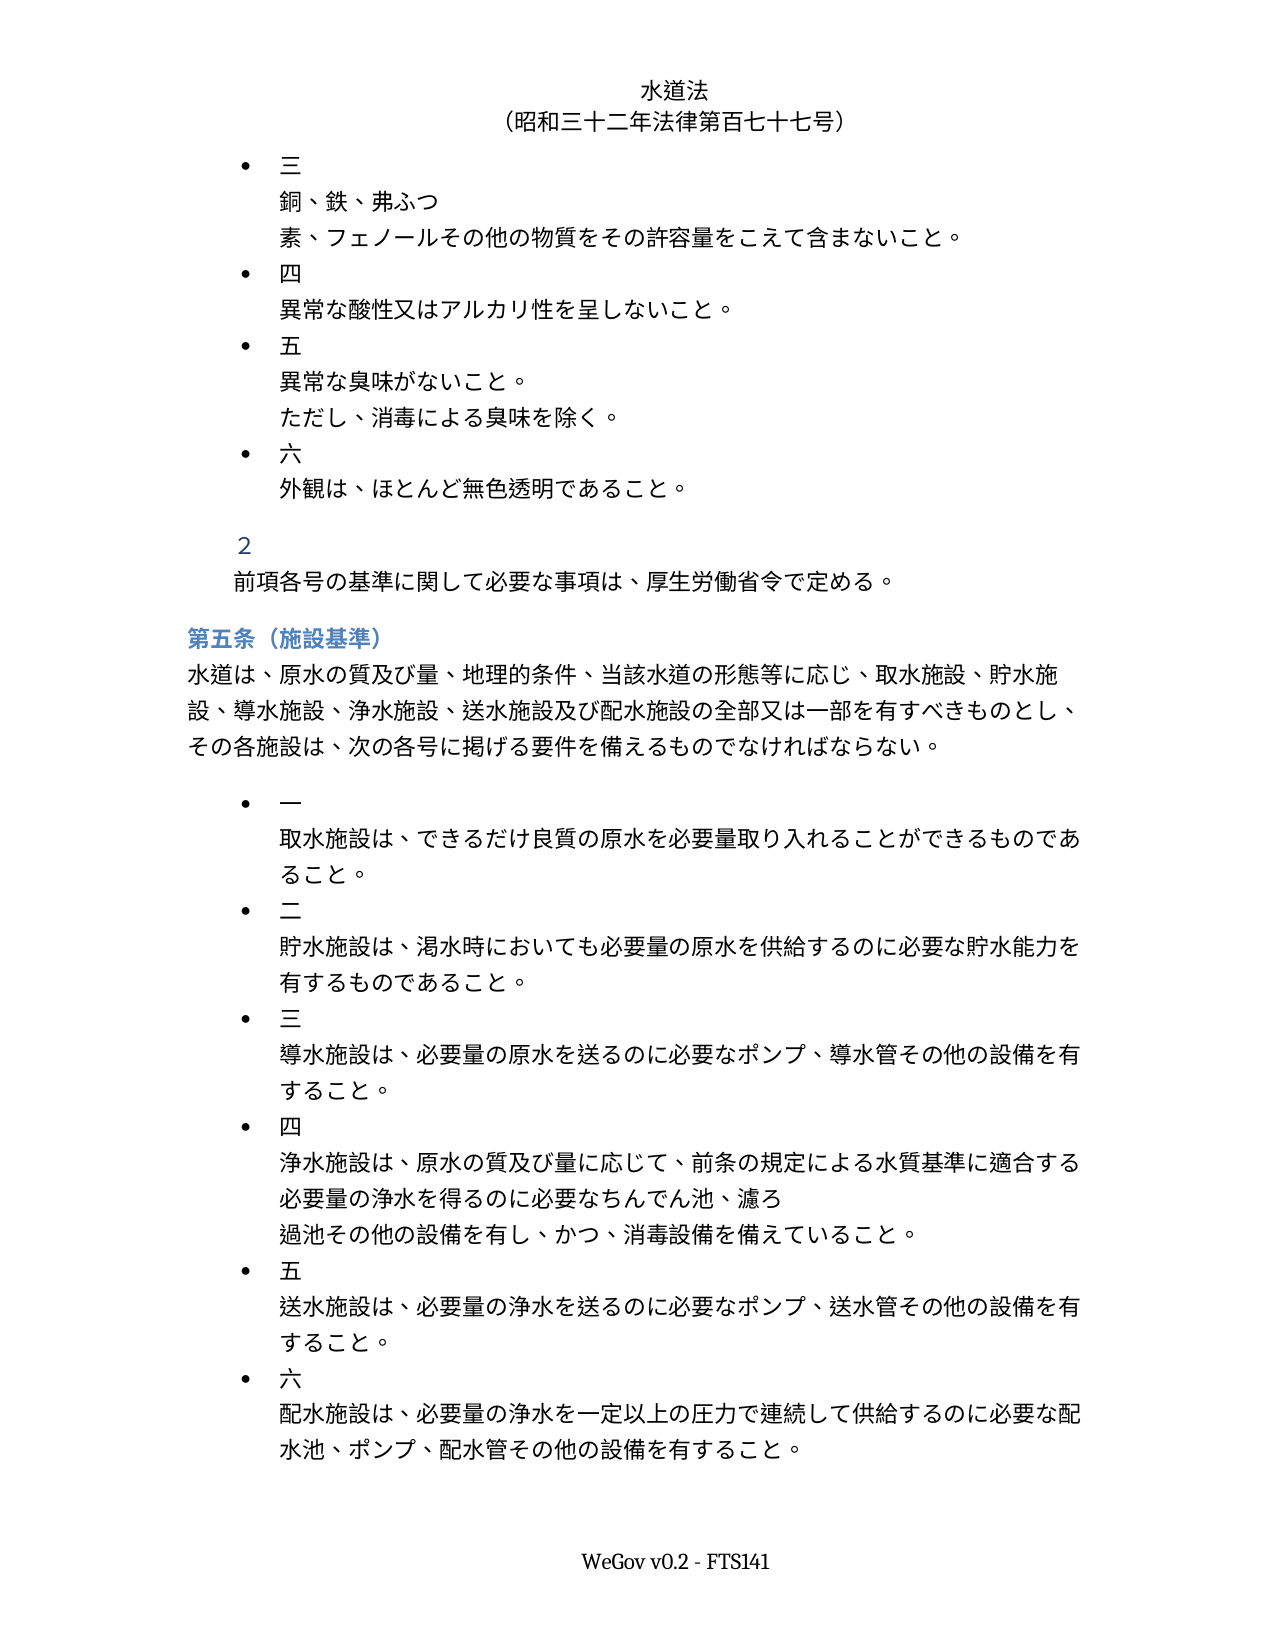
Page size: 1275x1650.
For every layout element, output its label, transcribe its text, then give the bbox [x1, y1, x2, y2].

list 六 外観は、ほとんど無色透明であること。 [242, 437, 1087, 505]
list 三 導水施設は、必要量の原水を送るのに必要なポンプ、導水管その他の設備を有すること。 [242, 1003, 1087, 1106]
list 六 配水施設は、必要量の浄水を一定以上の圧力で連続して供給するのに必要な配水池、ポンプ、配水管その他の設備を有すること。 [242, 1362, 1087, 1466]
list 三 銅、鉄、弗ふつ 素、フェノールその他の物質をその許容量をこえて含まないこと。 [242, 150, 1087, 253]
list 一 取水施設は、できるだけ良質の原水を必要量取り入れることができるものであること。 [242, 787, 1087, 891]
text 前項各号の基準に関して必要な事項は、厚生労働省令で定める。 [233, 566, 1087, 597]
subtitle ２ [233, 530, 1087, 561]
list 五 異常な臭味がないこと。 ただし、消毒による臭味を除く。 [242, 330, 1087, 433]
list 四 浄水施設は、原水の質及び量に応じて、前条の規定による水質基準に適合する必要量の浄水を得るのに必要なちんでん池、濾ろ 過池その他の設備を有し、かつ、消毒設備を備えていること。 [242, 1111, 1087, 1250]
list 五 送水施設は、必要量の浄水を送るのに必要なポンプ、送水管その他の設備を有すること。 [242, 1255, 1087, 1358]
text 水道は、原水の質及び量、地理的条件、当該水道の形態等に応じ、取水施設、貯水施設、導水施設、浄水施設、送水施設及び配水施設の全部又は一部を有すべきものとし、その各施設は、次の各号に掲げる要件を備えるものでなければならない。 [187, 659, 1087, 762]
list 二 貯水施設は、渇水時においても必要量の原水を供給するのに必要な貯水能力を有するものであること。 [242, 895, 1087, 998]
list 四 異常な酸性又はアルカリ性を呈しないこと。 [242, 258, 1087, 325]
subtitle 第五条（施設基準） [187, 623, 1087, 654]
